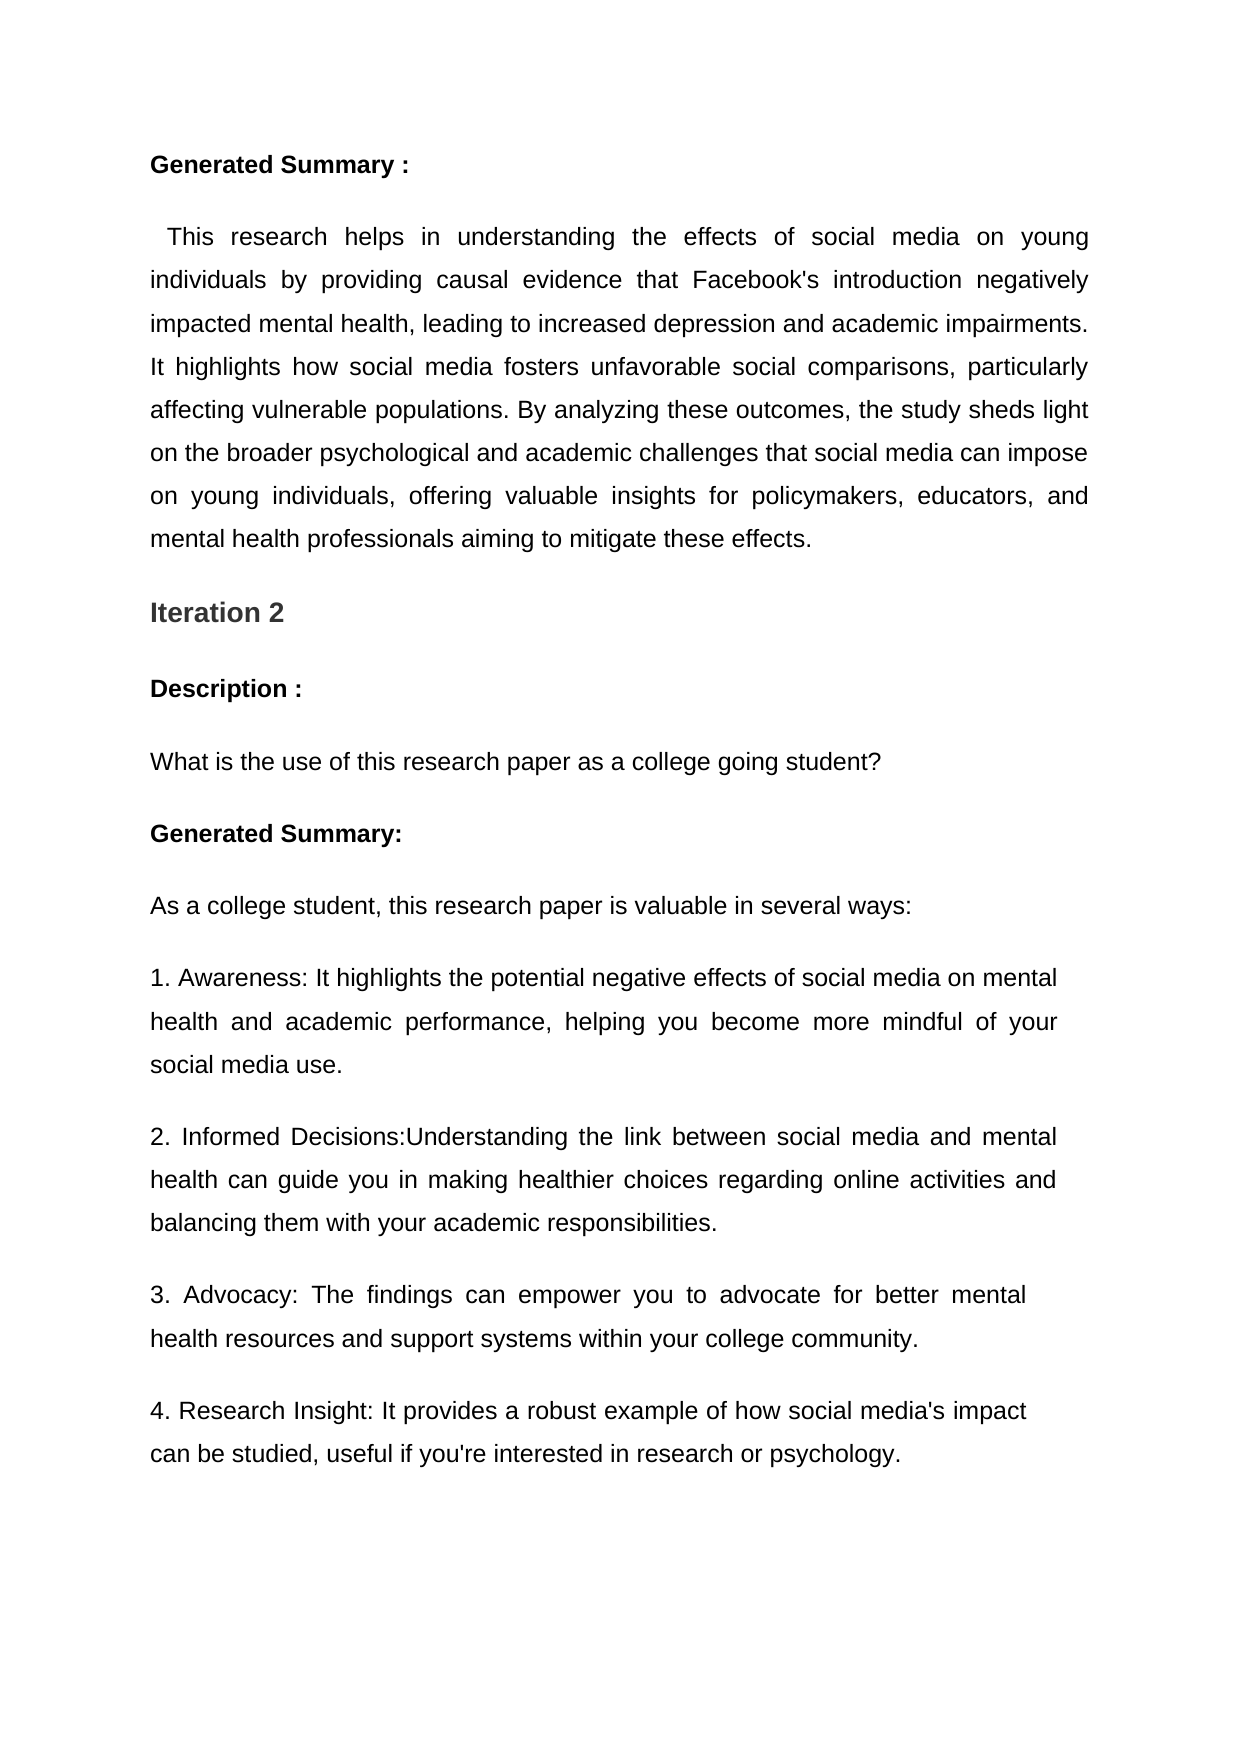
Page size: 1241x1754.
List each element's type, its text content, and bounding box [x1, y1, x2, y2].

text 4. Research Insight: It provides a robust example of how social media's impact can be studied, useful if you're interested in research or psychology. [150, 1396, 1028, 1468]
text 3. Advocacy: The findings can empower you to advocate for better mental health resources and support systems within your college community. [150, 1280, 1028, 1352]
text 2. Informed Decisions:Understanding the link between social media and mental health can guide you in making healthier choices regarding online activities and balancing them with your academic responsibilities. [150, 1122, 1059, 1237]
text Generated Summary: [150, 819, 1059, 847]
subtitle Iteration 2 [150, 596, 1090, 629]
text As a college student, this research paper is valuable in several ways: [150, 891, 1059, 920]
text Generated Summary : [150, 150, 1090, 179]
text This research helps in understanding the effects of social media on young individuals by providing causal evidence that Facebook's introduction negatively impacted mental health, leading to increased depression and academic impairments. It highlights how social media fosters unfavorable social comparisons, particularly affecting vulnerable populations. By analyzing these outcomes, the study sheds light on the broader psychological and academic challenges that social media can impose on young individuals, offering valuable insights for policymakers, educators, and mental health professionals aiming to mitigate these effects. [150, 222, 1090, 553]
text What is the use of this research paper as a college going student? [150, 746, 1090, 775]
text 1. Awareness: It highlights the potential negative effects of social media on mental health and academic performance, helping you become more mindful of your social media use. [150, 963, 1059, 1078]
text Description : [150, 674, 1090, 703]
